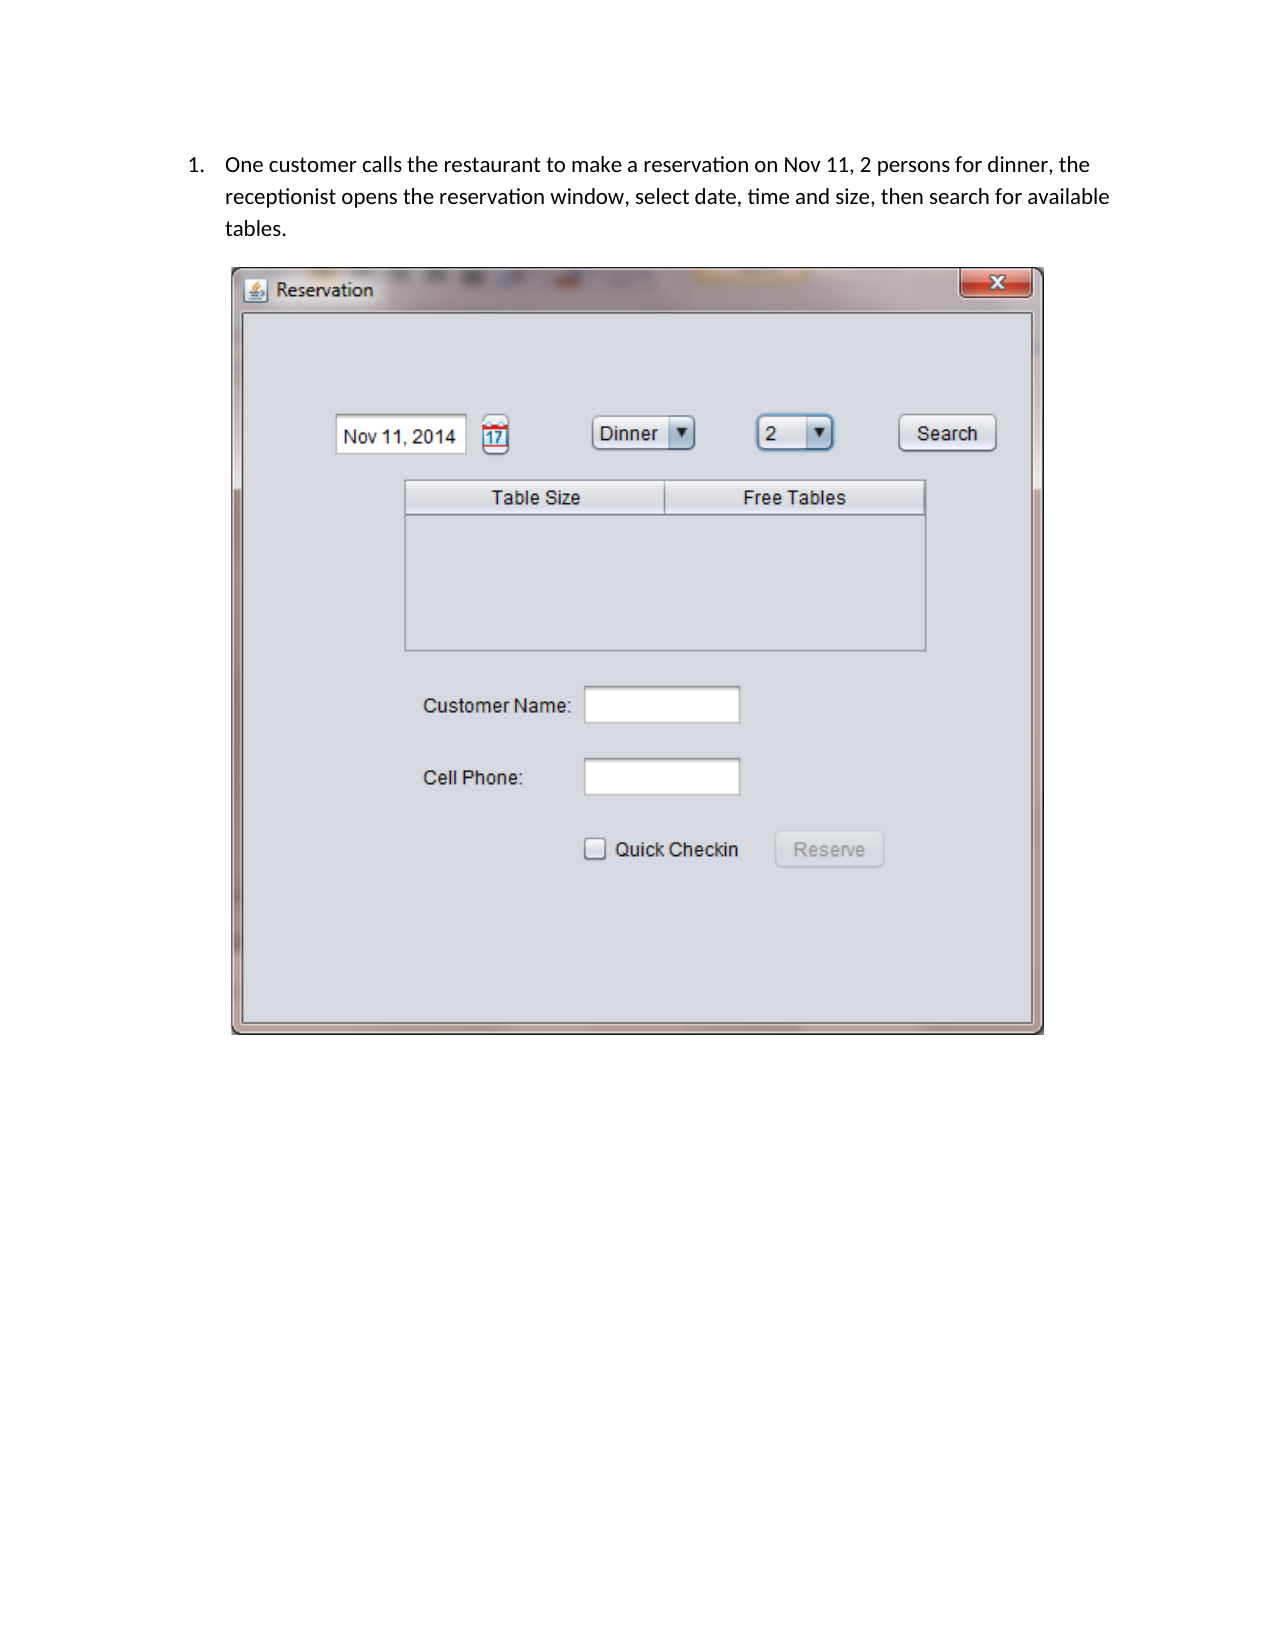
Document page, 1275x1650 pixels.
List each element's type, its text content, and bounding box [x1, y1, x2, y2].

list One customer calls the restaurant to make a reservation on Nov 11, 2 persons for dinner, the receptionist opens the reservation window, select date, time and size, then search for available tables. [187, 150, 1125, 242]
picture [231, 267, 1044, 1035]
